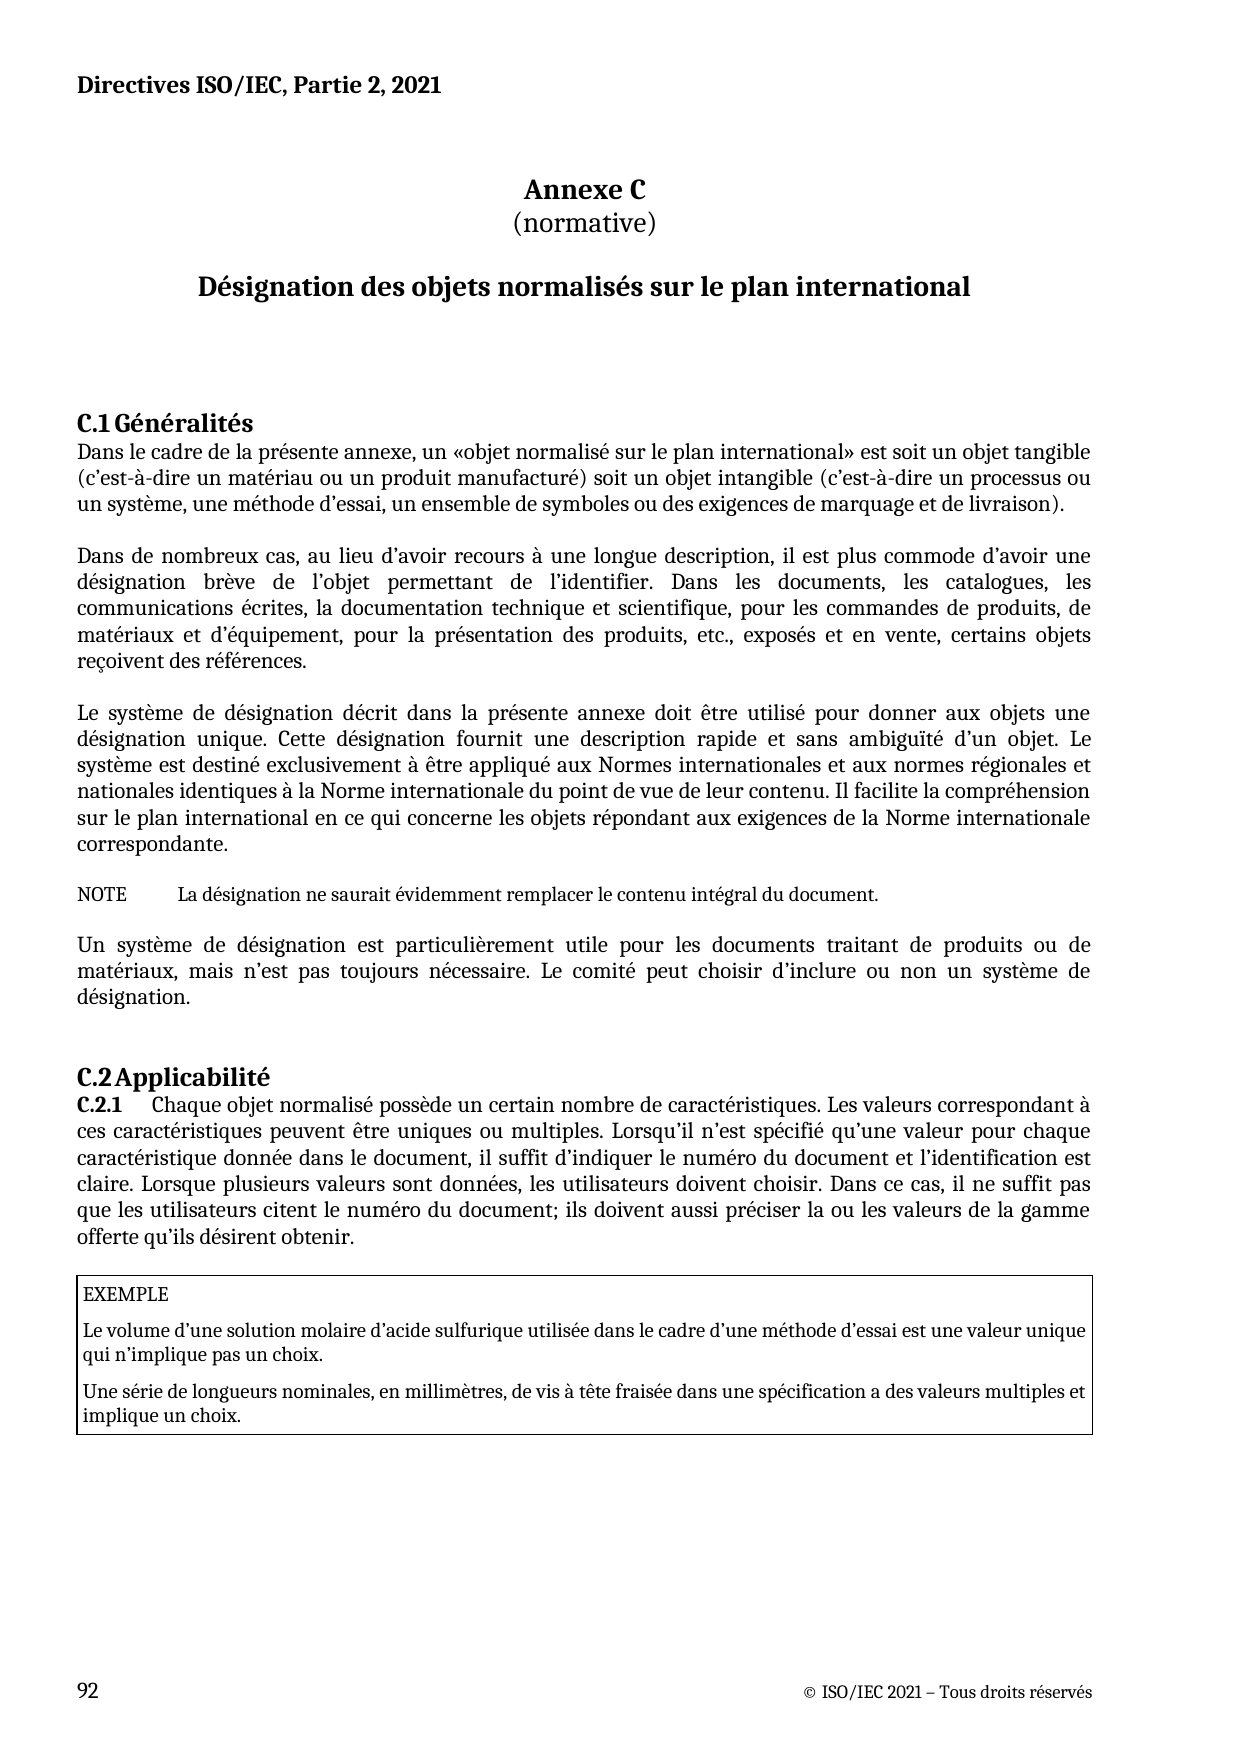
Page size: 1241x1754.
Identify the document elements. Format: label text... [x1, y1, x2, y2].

text C.2.1 Chaque objet normalisé possède un certain nombre de caractéristiques. Les valeurs correspondant à ces caractéristiques peuvent être uniques ou multiples. Lorsqu’il n’est spécifié qu’une valeur pour chaque caractéristique donnée dans le document, il suffit d’indiquer le numéro du document et l’identification est claire. Lorsque plusieurs valeurs sont données, les utilisateurs doivent choisir. Dans ce cas, il ne suffit pas que les utilisateurs citent le numéro du document; ils doivent aussi préciser la ou les valeurs de la gamme offerte qu’ils désirent obtenir. [77, 1092, 1092, 1250]
text Dans de nombreux cas, au lieu d’avoir recours à une longue description, il est plus commode d’avoir une désignation brève de l’objet permettant de l’identifier. Dans les documents, les catalogues, les communications écrites, la documentation technique et scientifique, pour les commandes de produits, de matériaux et d’équipement, pour la présentation des produits, etc., exposés et en vente, certains objets reçoivent des références. [77, 542, 1092, 674]
text Généralités [77, 410, 1092, 438]
text NOTE La désignation ne saurait évidemment remplacer le contenu intégral du document. [77, 882, 1092, 906]
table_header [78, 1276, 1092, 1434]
text Un système de désignation est particulièrement utile pour les documents traitant de produits ou de matériaux, mais n’est pas toujours nécessaire. Le comité peut choisir d’inclure ou non un système de désignation. [77, 931, 1092, 1010]
text Applicabilité [77, 1063, 1092, 1092]
text (normative) Désignation des objets normalisés sur le plan international [77, 174, 1092, 303]
text Le système de désignation décrit dans la présente annexe doit être utilisé pour donner aux objets une désignation unique. Cette désignation fournit une description rapide et sans ambiguïté d’un objet. Le système est destiné exclusivement à être appliqué aux Normes internationales et aux normes régionales et nationales identiques à la Norme internationale du point de vue de leur contenu. Il facilite la compréhension sur le plan international en ce qui concerne les objets répondant aux exigences de la Norme internationale correspondante. [77, 699, 1092, 857]
text Dans le cadre de la présente annexe, un «objet normalisé sur le plan international» est soit un objet tangible (c’est-à-dire un matériau ou un produit manufacturé) soit un objet intangible (c’est-à-dire un processus ou un système, une méthode d’essai, un ensemble de symboles ou des exigences de marquage et de livraison). [77, 438, 1092, 517]
